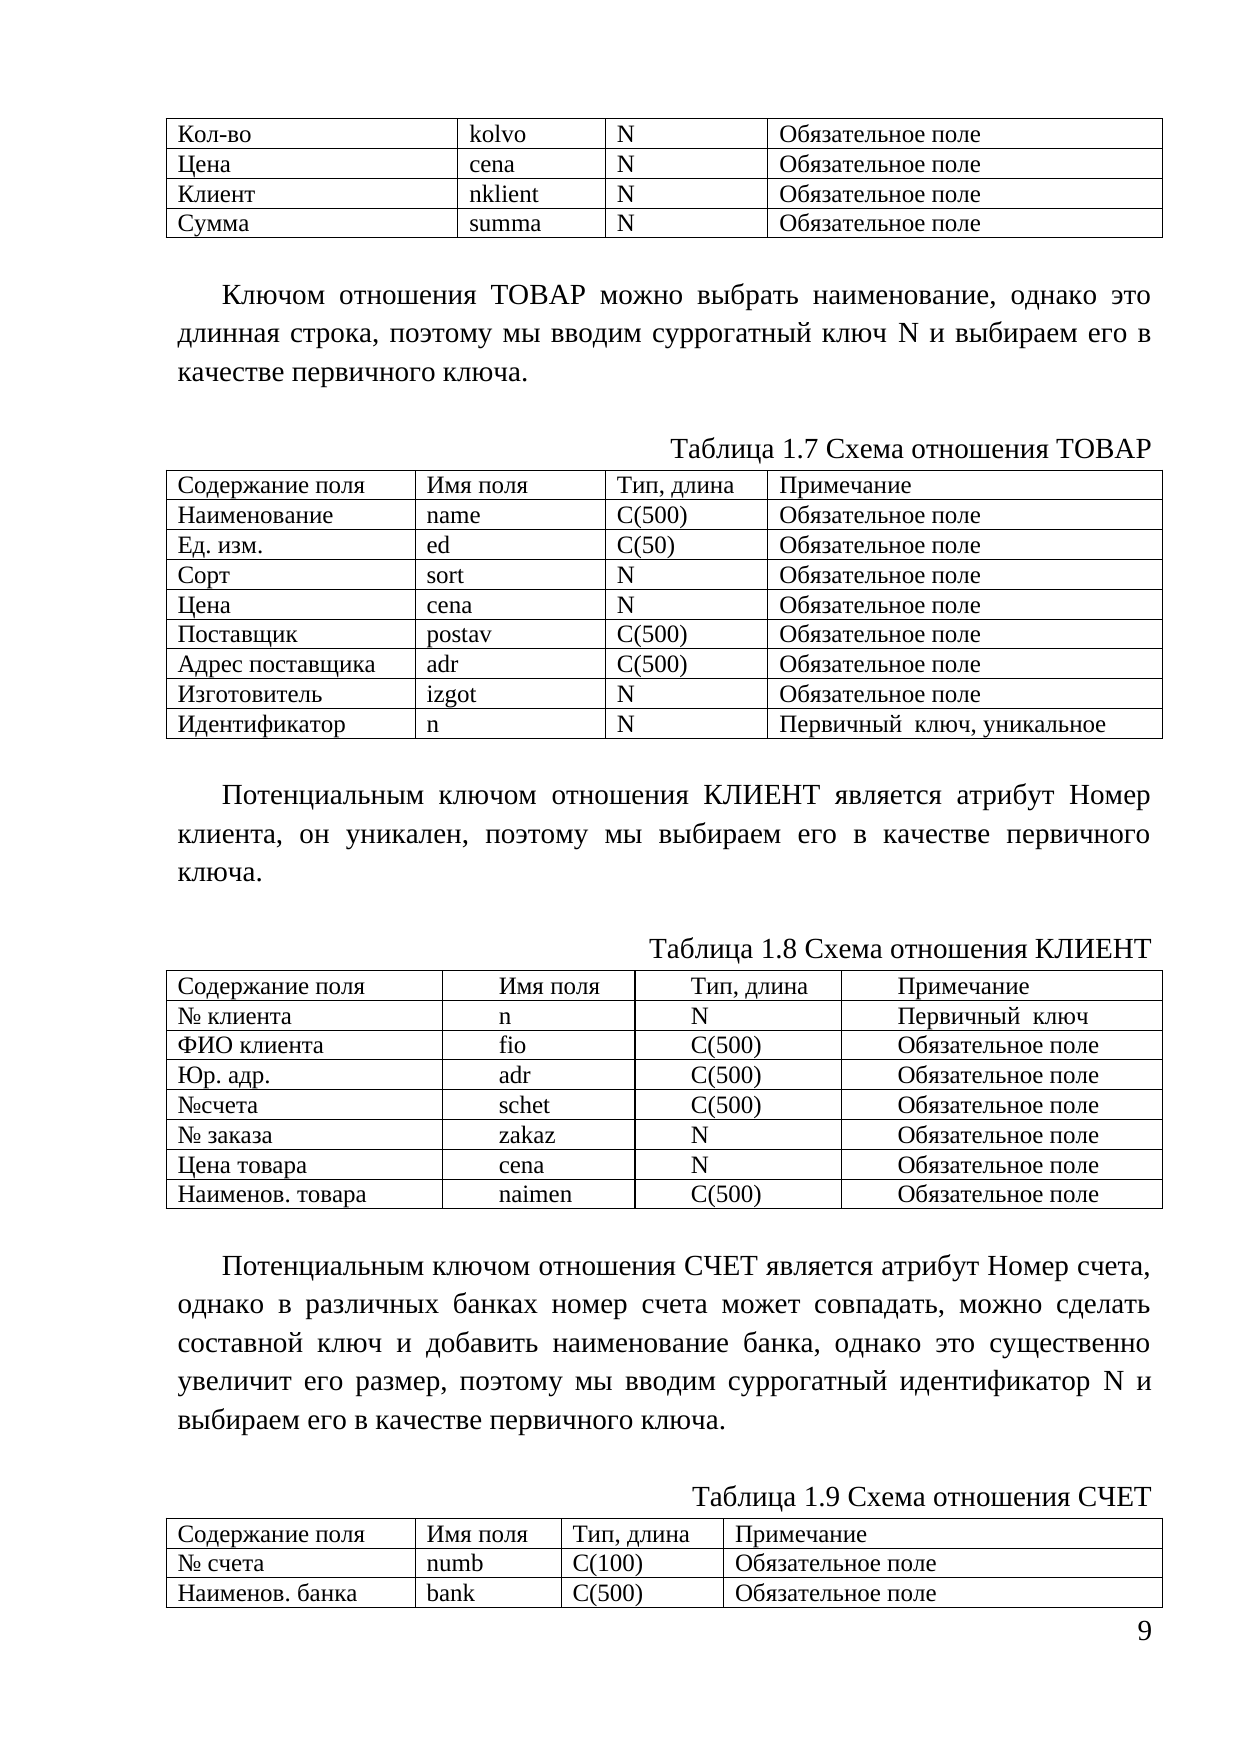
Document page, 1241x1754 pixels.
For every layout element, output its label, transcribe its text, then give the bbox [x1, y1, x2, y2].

table_cell C(500) [636, 1031, 841, 1059]
table_header Содержание поля [167, 1519, 415, 1547]
text Потенциальным ключом отношения КЛИЕНТ является атрибут Номер клиента, он уникален, поэтому мы выбираем его в качестве первичного ключа. [177, 777, 1152, 888]
table_cell Первичный ключ [842, 1001, 1162, 1029]
table_cell Цена [167, 590, 415, 618]
table_cell Обязательное поле [842, 1120, 1162, 1149]
table_header Примечание [842, 971, 1162, 1000]
table_cell kolvo [458, 119, 605, 148]
table_cell N [606, 590, 767, 618]
table_cell N [606, 179, 767, 207]
table_cell N [606, 119, 767, 148]
table_cell Первичный ключ, уникальное [768, 709, 1162, 738]
table_cell schet [443, 1090, 634, 1119]
table_cell ФИО клиента [167, 1031, 442, 1059]
table_cell Обязательное поле [724, 1578, 1162, 1607]
table_cell Обязательное поле [768, 620, 1162, 648]
table_cell postav [416, 620, 605, 648]
table_cell Обязательное поле [768, 530, 1162, 559]
table_cell Наименов. товара [167, 1180, 442, 1208]
table_cell Обязательное поле [842, 1031, 1162, 1059]
table_cell Обязательное поле [842, 1150, 1162, 1178]
table_cell Цена товара [167, 1150, 442, 1178]
table_cell Идентификатор [167, 709, 415, 738]
table_cell Юр. адр. [167, 1060, 442, 1089]
table_cell zakaz [443, 1120, 634, 1149]
table_cell Адрес поставщика [167, 649, 415, 678]
table_cell adr [443, 1060, 634, 1089]
table_cell № клиента [167, 1001, 442, 1029]
table_cell Сорт [167, 560, 415, 589]
table_header Тип, длина [636, 971, 841, 1000]
text Таблица 1.8 Схема отношения КЛИЕНТ [177, 931, 1152, 965]
table_cell sort [416, 560, 605, 589]
table_header Содержание поля [167, 971, 442, 1000]
table_cell C(500) [606, 500, 767, 529]
table_cell naimen [443, 1180, 634, 1208]
table_cell cena [458, 149, 605, 178]
table_cell C(500) [606, 649, 767, 678]
table_cell Ед. изм. [167, 530, 415, 559]
text Потенциальным ключом отношения СЧЕТ является атрибут Номер счета, однако в различных банках номер счета может совпадать, можно сделать составной ключ и добавить наименование банка, однако это существенно увеличит его размер, поэтому мы вводим суррогатный идентификатор N и выбираем его в качестве первичного ключа. [177, 1248, 1152, 1436]
table_cell Обязательное поле [724, 1549, 1162, 1577]
text Ключом отношения ТОВАР можно выбрать наименование, однако это длинная строка, поэтому мы вводим суррогатный ключ N и выбираем его в качестве первичного ключа. [177, 277, 1152, 387]
table_header Имя поля [416, 471, 605, 499]
text Таблица 1.9 Схема отношения СЧЕТ [177, 1479, 1152, 1513]
table_cell summa [458, 209, 605, 237]
table_cell N [606, 709, 767, 738]
table_cell Цена [167, 149, 457, 178]
table_cell bank [416, 1578, 561, 1607]
table_cell numb [416, 1549, 561, 1577]
table_cell Изготовитель [167, 679, 415, 708]
table_cell C(500) [636, 1180, 841, 1208]
table_cell C(500) [562, 1578, 723, 1607]
table_cell Обязательное поле [768, 209, 1162, 237]
table_cell N [606, 560, 767, 589]
table_cell N [606, 149, 767, 178]
table_cell nklient [458, 179, 605, 207]
table_header Содержание поля [167, 471, 415, 499]
table_cell № заказа [167, 1120, 442, 1149]
table_header Тип, длина [606, 471, 767, 499]
table_cell C(500) [636, 1060, 841, 1089]
table_cell N [636, 1001, 841, 1029]
table_cell cena [443, 1150, 634, 1178]
table_cell Сумма [167, 209, 457, 237]
table_cell № счета [167, 1549, 415, 1577]
table_cell C(100) [562, 1549, 723, 1577]
table_cell Наименование [167, 500, 415, 529]
table_cell Обязательное поле [768, 179, 1162, 207]
table_cell name [416, 500, 605, 529]
table_cell n [416, 709, 605, 738]
table_cell Обязательное поле [768, 149, 1162, 178]
table_cell N [606, 679, 767, 708]
table_cell fio [443, 1031, 634, 1059]
table_cell Поставщик [167, 620, 415, 648]
table_cell Обязательное поле [842, 1180, 1162, 1208]
table_header Примечание [724, 1519, 1162, 1547]
table_header Имя поля [443, 971, 634, 1000]
table_cell ed [416, 530, 605, 559]
table_header Примечание [768, 471, 1162, 499]
table_cell n [443, 1001, 634, 1029]
table_cell Обязательное поле [768, 649, 1162, 678]
table_cell Обязательное поле [768, 560, 1162, 589]
table_cell N [606, 209, 767, 237]
table_header Тип, длина [562, 1519, 723, 1547]
table_cell №счета [167, 1090, 442, 1119]
text Таблица 1.7 Схема отношения ТОВАР [177, 431, 1152, 464]
table_cell Клиент [167, 179, 457, 207]
table_cell Обязательное поле [768, 119, 1162, 148]
table_cell N [636, 1120, 841, 1149]
table_cell cena [416, 590, 605, 618]
table_cell Наименов. банка [167, 1578, 415, 1607]
table_cell adr [416, 649, 605, 678]
table_cell Кол-во [167, 119, 457, 148]
table_cell Обязательное поле [842, 1090, 1162, 1119]
table_cell C(500) [606, 620, 767, 648]
table_cell N [636, 1150, 841, 1178]
table_cell C(50) [606, 530, 767, 559]
table_cell Обязательное поле [842, 1060, 1162, 1089]
table_cell Обязательное поле [768, 590, 1162, 618]
table_header Имя поля [416, 1519, 561, 1547]
table_cell izgot [416, 679, 605, 708]
table_cell C(500) [636, 1090, 841, 1119]
table_cell Обязательное поле [768, 500, 1162, 529]
table_cell Обязательное поле [768, 679, 1162, 708]
